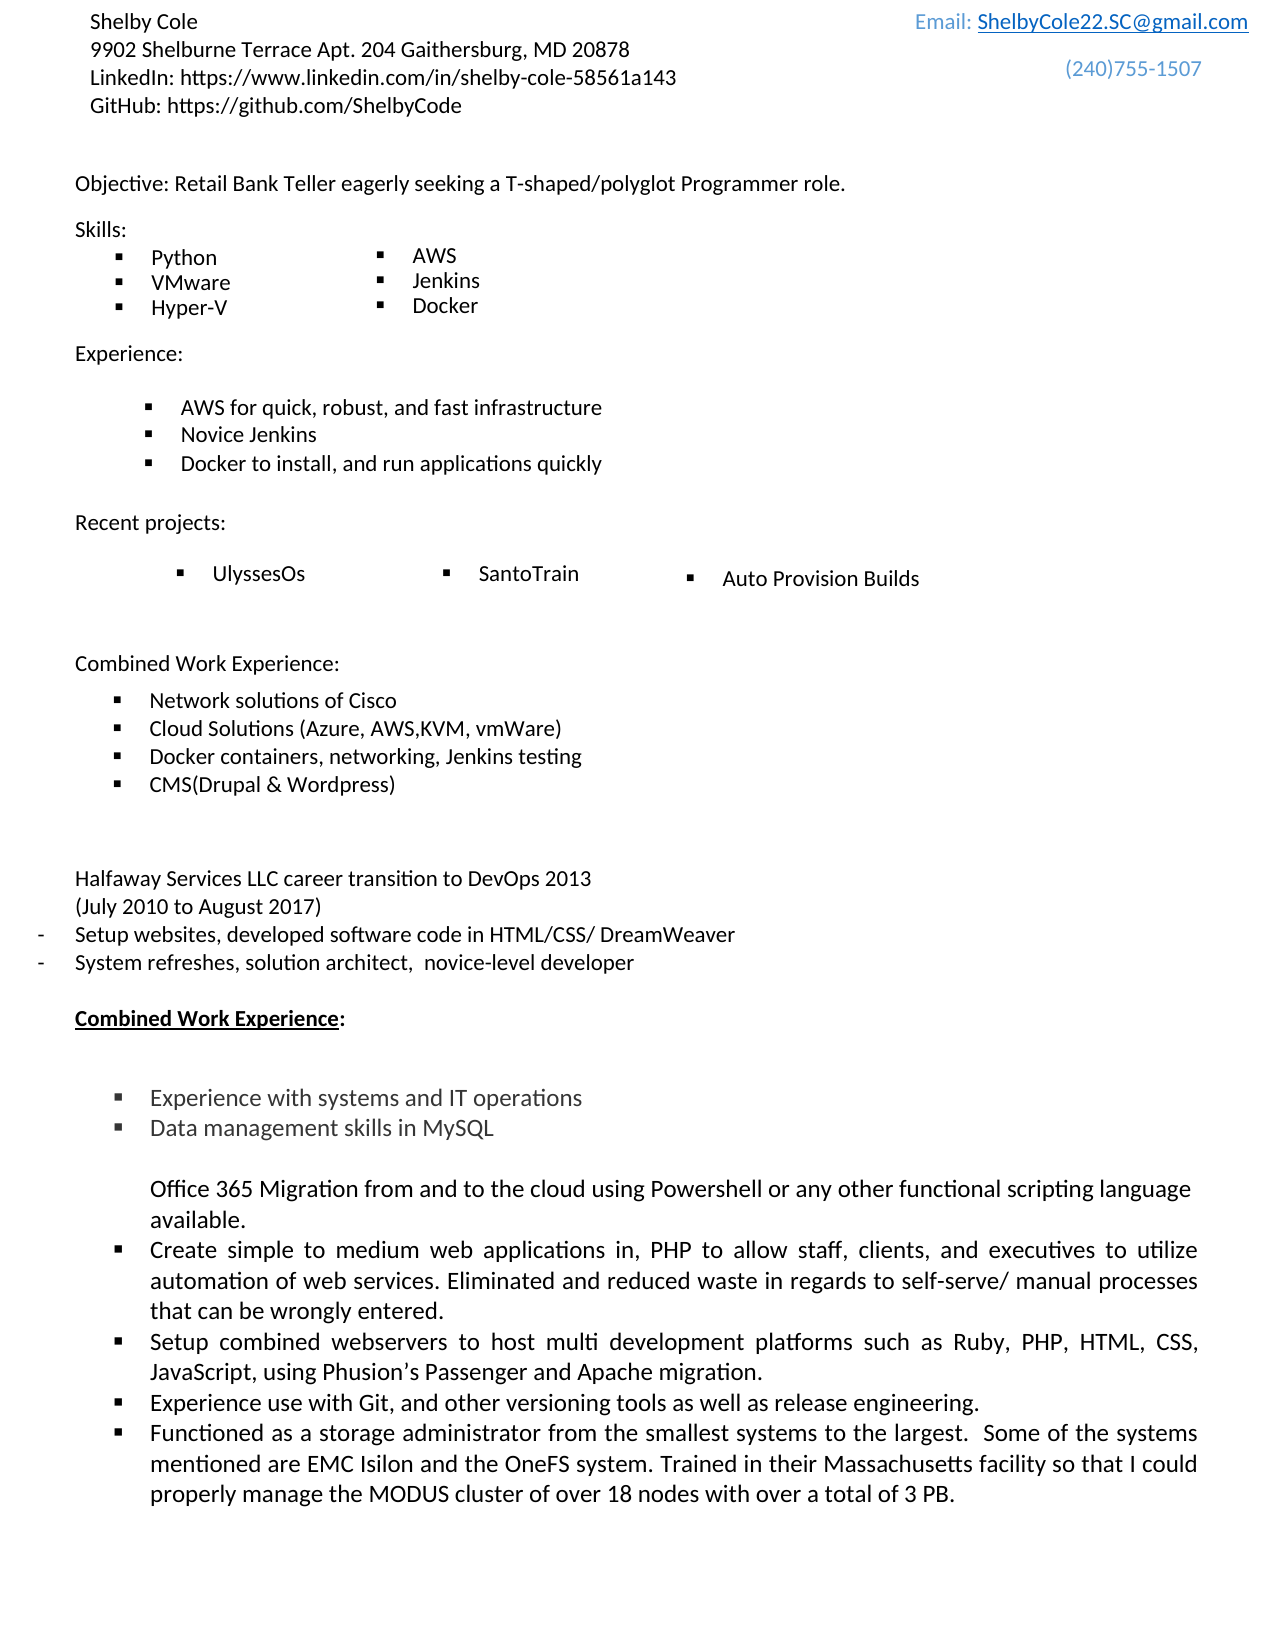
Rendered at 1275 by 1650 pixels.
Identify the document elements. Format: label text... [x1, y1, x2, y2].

text Combined Work Experience: [75, 1004, 1200, 1032]
list Data management skills in MySQL [112, 1112, 1200, 1143]
text Office 365 Migration from and to the cloud using Powershell or any other functional scripting language available. [246, 1173, 1200, 1234]
list Experience: [75, 339, 1200, 367]
list System refreshes, solution architect, novice-level developer [37, 948, 1200, 976]
text (July 2010 to August 2017) [75, 892, 1200, 920]
list Experience use with Git, and other versioning tools as well as release engineering. [112, 1387, 1200, 1417]
list Recent projects: [75, 508, 1200, 536]
list Combined Work Experience: [75, 649, 1200, 677]
text Halfaway Services LLC career transition to DevOps 2013 [75, 864, 1200, 892]
list Skills: [75, 216, 1200, 243]
list Setup combined webservers to host multi development platforms such as Ruby, PHP, HTML, CSS, JavaScript, using Phusion’s Passenger and Apache migration. [112, 1326, 1200, 1387]
text Objective: Retail Bank Teller eagerly seeking a T-shaped/polyglot Programmer role. [75, 169, 1200, 197]
list Experience with systems and IT operations [112, 1082, 1200, 1112]
list Create simple to medium web applications in, PHP to allow staff, clients, and executives to utilize automation of web services. Eliminated and reduced waste in regards to self-serve/ manual processes that can be wrongly entered. [112, 1234, 1200, 1326]
list Functioned as a storage administrator from the smallest systems to the largest. Some of the systems mentioned are EMC Isilon and the OneFS system. Trained in their Massachusetts facility so that I could properly manage the MODUS cluster of over 18 nodes with over a total of 3 PB. [112, 1417, 1200, 1509]
list Setup websites, developed software code in HTML/CSS/ DreamWeaver [37, 920, 1200, 948]
